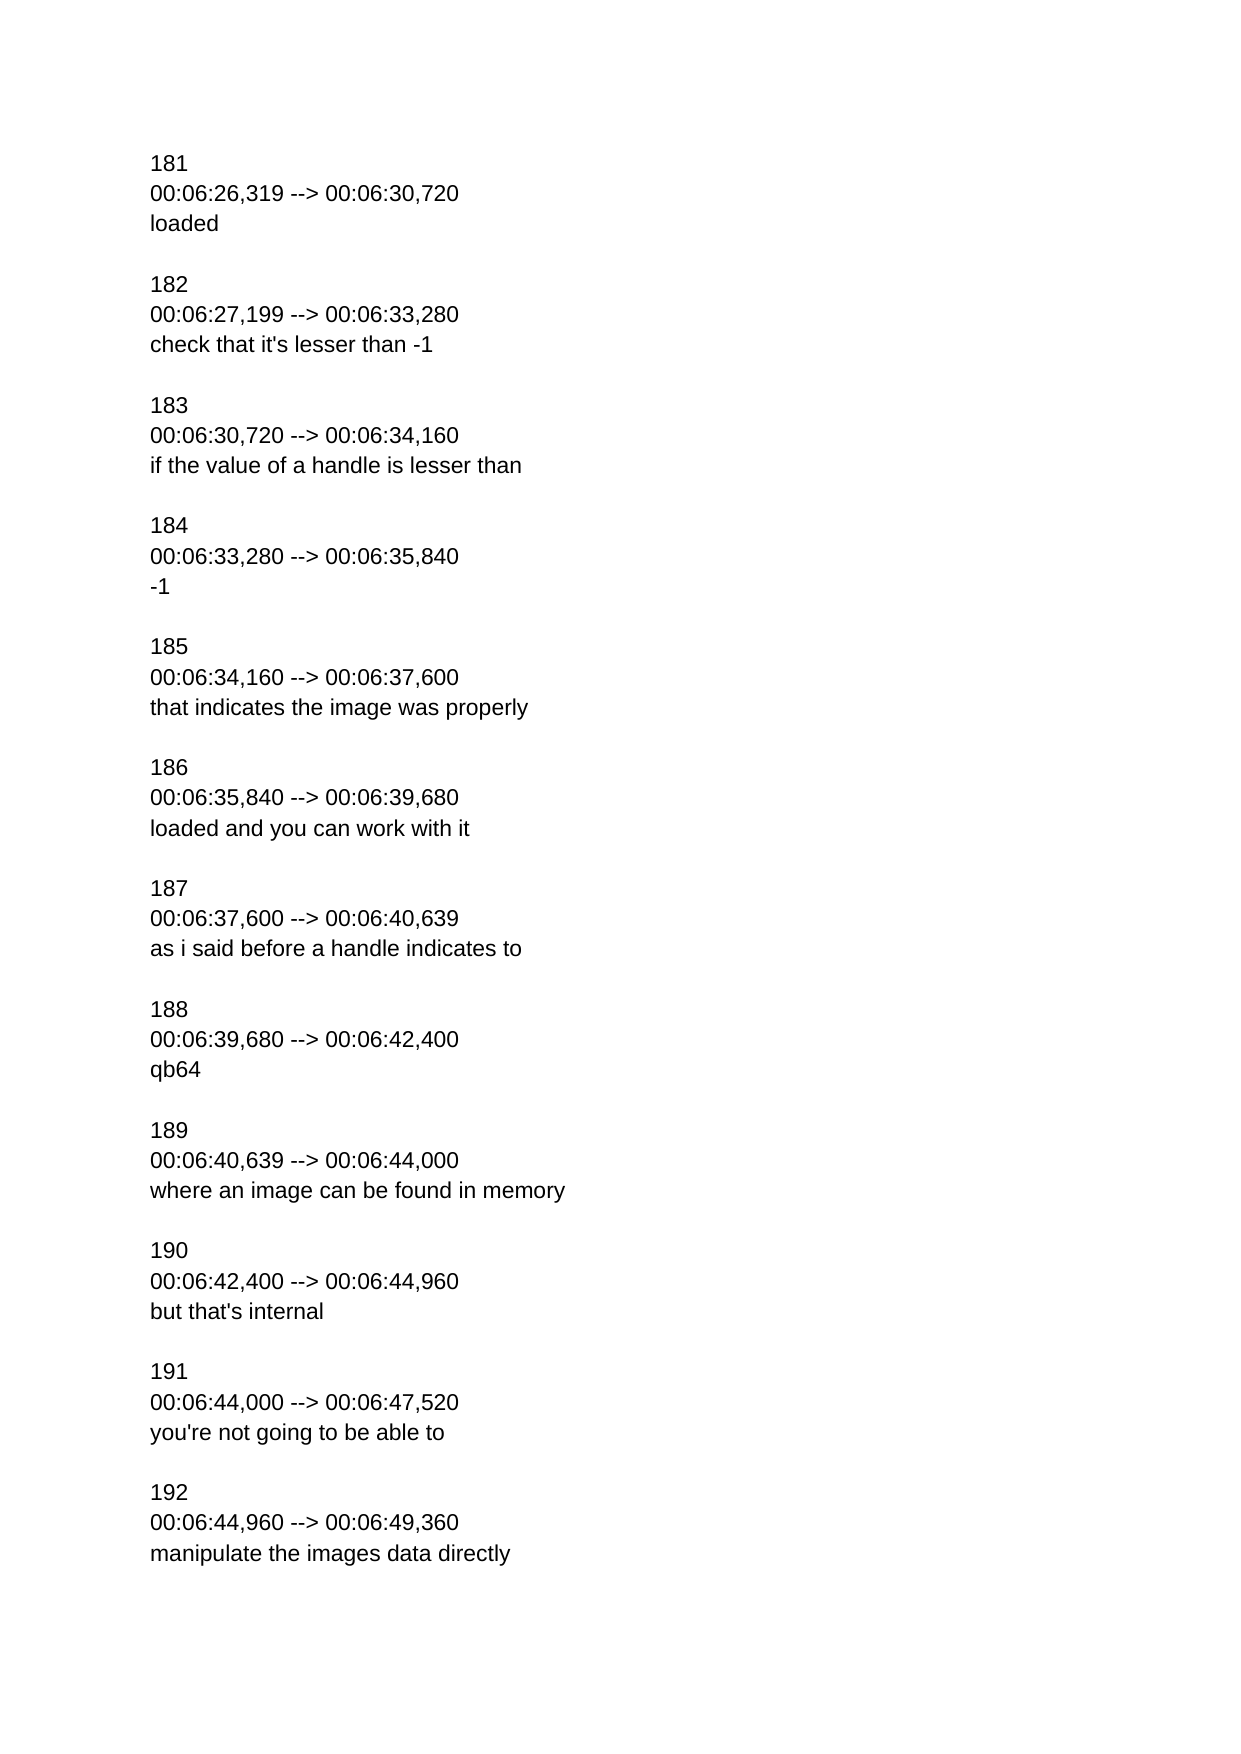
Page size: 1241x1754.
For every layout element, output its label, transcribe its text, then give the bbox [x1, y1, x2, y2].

text that indicates the image was properly [150, 694, 1090, 720]
text check that it's lesser than -1 [150, 331, 1090, 358]
text 187 [150, 875, 1090, 901]
text 00:06:27,199 --> 00:06:33,280 [150, 301, 1090, 327]
text 181 [150, 150, 1090, 176]
text you're not going to be able to [150, 1419, 1090, 1445]
text 191 [150, 1358, 1090, 1385]
text 189 [150, 1117, 1090, 1143]
text loaded and you can work with it [150, 814, 1090, 841]
text 186 [150, 754, 1090, 781]
text 00:06:35,840 --> 00:06:39,680 [150, 784, 1090, 811]
text 00:06:40,639 --> 00:06:44,000 [150, 1147, 1090, 1173]
text as i said before a handle indicates to [150, 935, 1090, 962]
text 00:06:33,280 --> 00:06:35,840 [150, 543, 1090, 569]
text 00:06:26,319 --> 00:06:30,720 [150, 180, 1090, 207]
text 190 [150, 1237, 1090, 1264]
text 192 [150, 1479, 1090, 1506]
text loaded [150, 210, 1090, 237]
text where an image can be found in memory [150, 1177, 1090, 1203]
text but that's internal [150, 1298, 1090, 1324]
text 184 [150, 512, 1090, 539]
text 185 [150, 633, 1090, 660]
text 188 [150, 996, 1090, 1022]
text -1 [150, 573, 1090, 599]
text if the value of a handle is lesser than [150, 452, 1090, 478]
text qb64 [150, 1056, 1090, 1083]
text 00:06:34,160 --> 00:06:37,600 [150, 663, 1090, 690]
text 183 [150, 392, 1090, 418]
text 00:06:39,680 --> 00:06:42,400 [150, 1026, 1090, 1052]
text 00:06:37,600 --> 00:06:40,639 [150, 905, 1090, 932]
text 00:06:44,960 --> 00:06:49,360 [150, 1509, 1090, 1536]
text 00:06:44,000 --> 00:06:47,520 [150, 1388, 1090, 1415]
text manipulate the images data directly [150, 1539, 1090, 1566]
text 00:06:30,720 --> 00:06:34,160 [150, 422, 1090, 448]
text 182 [150, 271, 1090, 297]
text 00:06:42,400 --> 00:06:44,960 [150, 1268, 1090, 1294]
